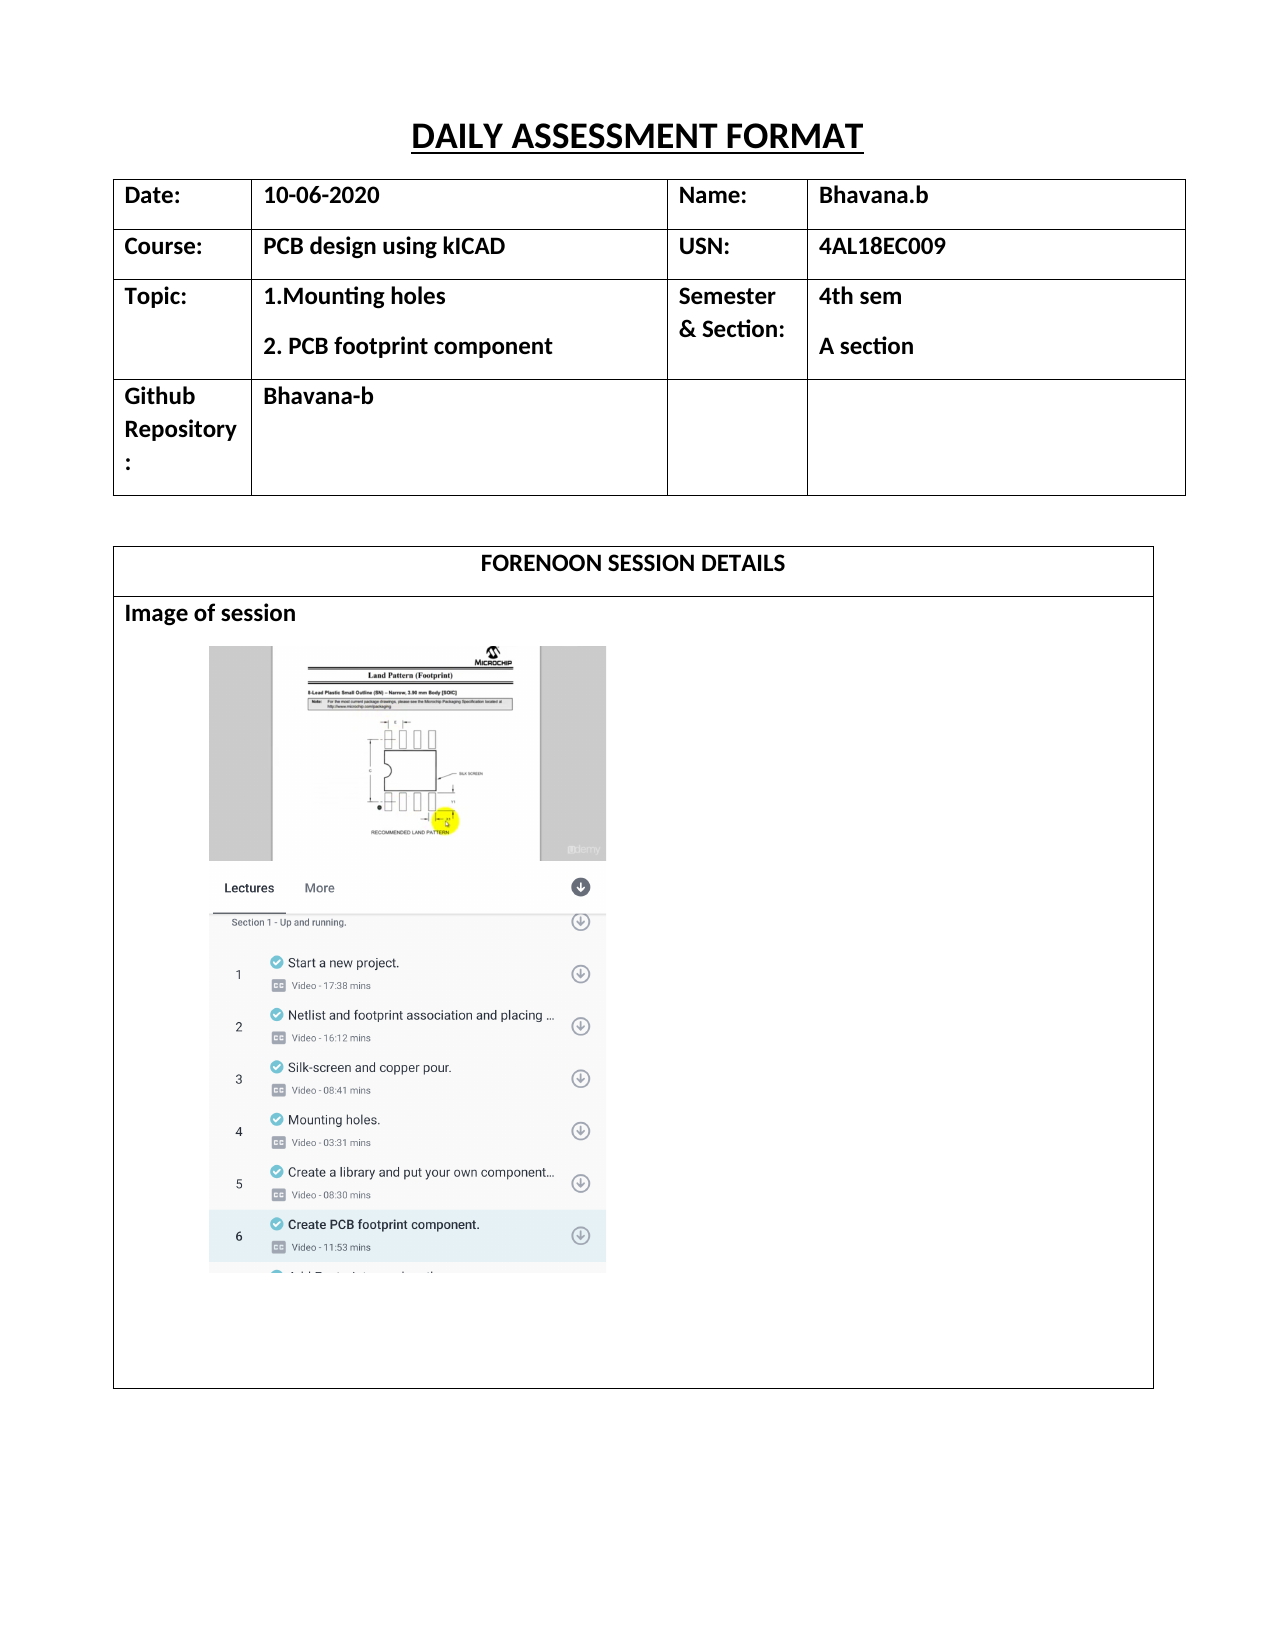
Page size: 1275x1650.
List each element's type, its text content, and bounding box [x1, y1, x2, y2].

table_cell Topic: [114, 280, 251, 379]
table_cell Semester & Section: [668, 280, 807, 379]
table_cell 1.Mounting holes 2. PCB footprint component [252, 280, 667, 379]
table_header Name: [668, 180, 807, 229]
picture [209, 646, 607, 1273]
table_cell [808, 380, 1185, 495]
table_cell PCB design using kICAD [252, 230, 667, 279]
table_header Bhavana.b [808, 180, 1185, 229]
table_cell Bhavana-b [252, 380, 667, 495]
table_cell Image of session [114, 597, 1153, 1388]
table_cell 4AL18EC009 [808, 230, 1185, 279]
text DAILY ASSESSMENT FORMAT [112, 112, 1162, 158]
table_header Date: [114, 180, 251, 229]
table_cell 4th sem A section [808, 280, 1185, 379]
table_cell Github Repository: [114, 380, 251, 495]
table_cell [668, 380, 807, 495]
table_header 10-06-2020 [252, 180, 667, 229]
table_cell USN: [668, 230, 807, 279]
table_header FORENOON SESSION DETAILS [114, 547, 1153, 596]
table_cell Course: [114, 230, 251, 279]
